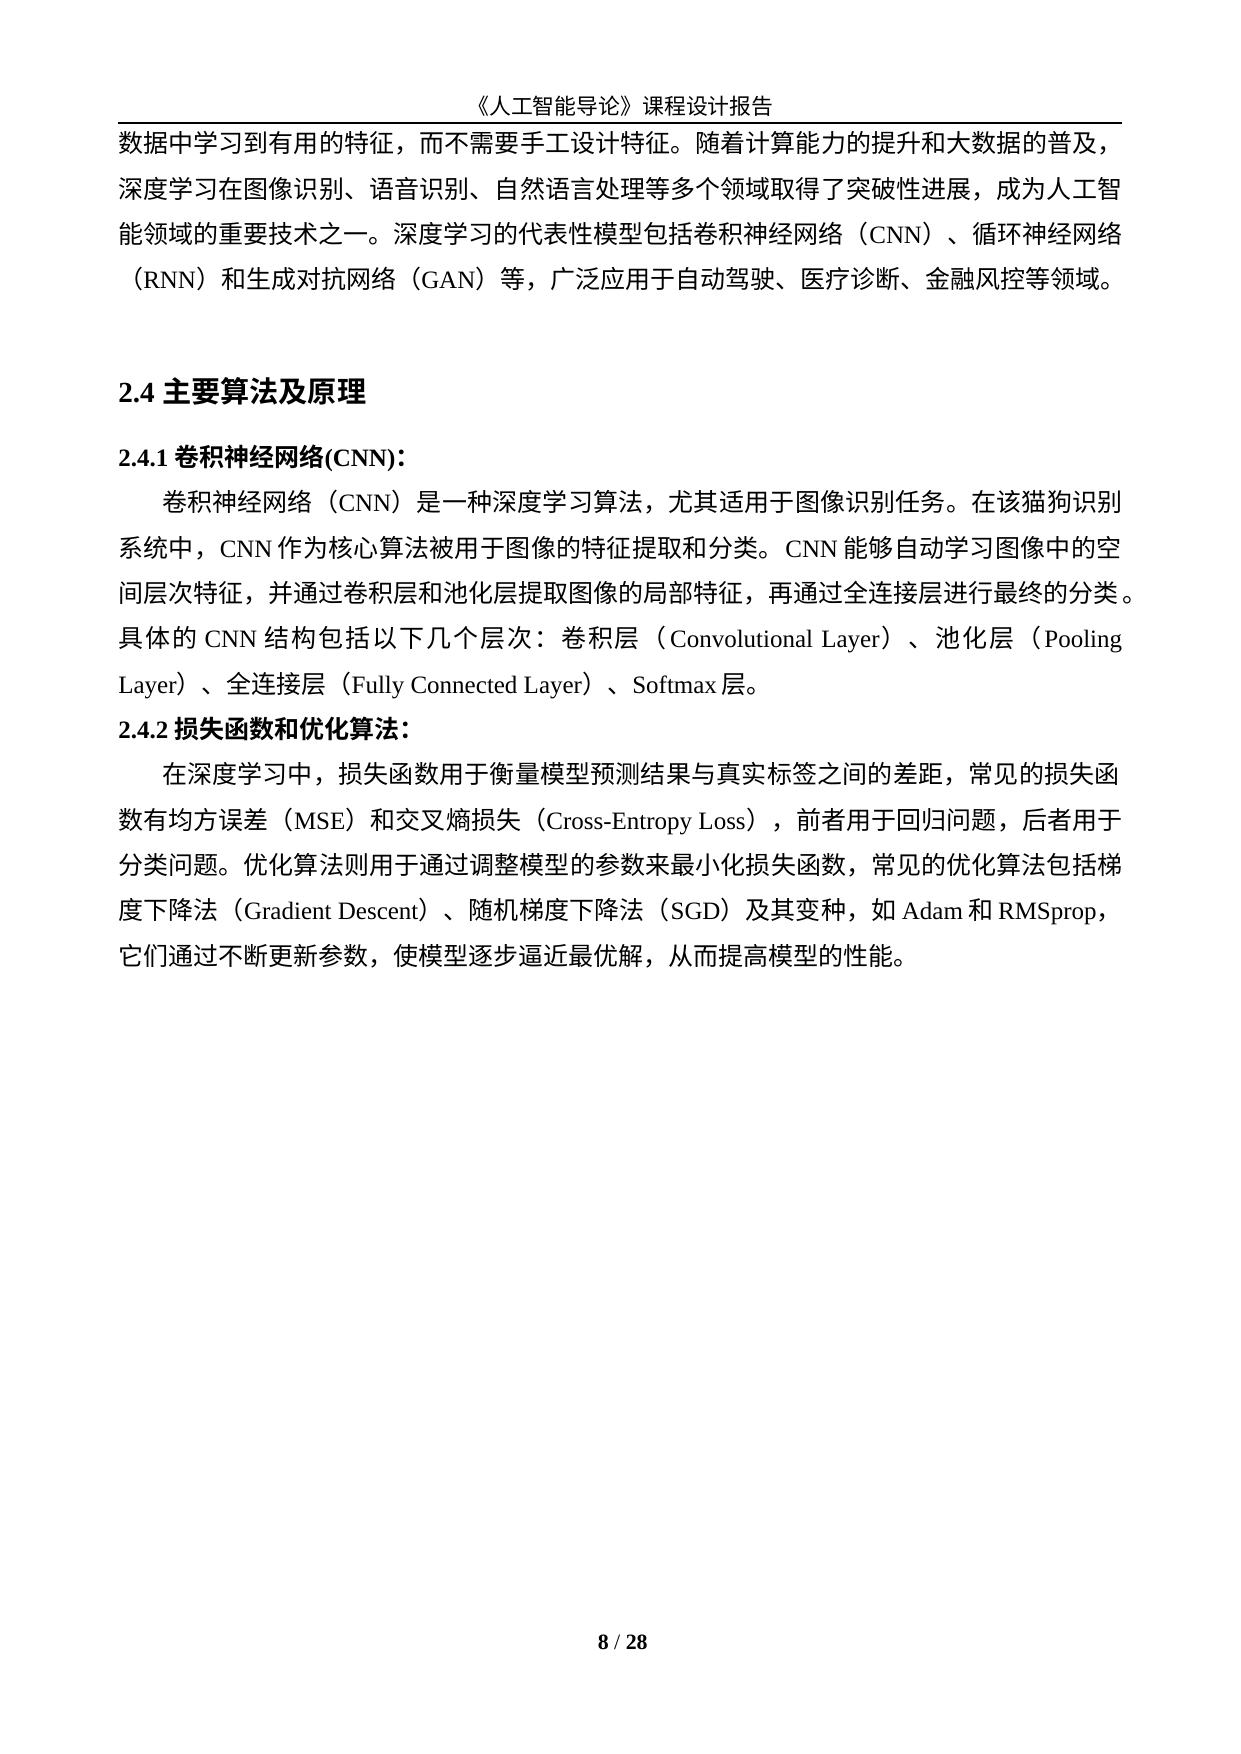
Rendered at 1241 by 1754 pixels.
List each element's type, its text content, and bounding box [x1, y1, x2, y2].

text 在深度学习中，损失函数用于衡量模型预测结果与真实标签之间的差距，常见的损失函数有均方误差（MSE）和交叉熵损失（Cross-Entropy Loss），前者用于回归问题，后者用于分类问题。优化算法则用于通过调整模型的参数来最小化损失函数，常见的优化算法包括梯度下降法（Gradient Descent）、随机梯度下降法（SGD）及其变种，如Adam和RMSprop，它们通过不断更新参数，使模型逐步逼近最优解，从而提高模型的性能。 [118, 755, 1122, 972]
text 2.4.1 卷积神经网络(CNN)： [118, 438, 1122, 474]
subtitle 2.4 主要算法及原理 [118, 368, 1122, 411]
text 2.4.2 损失函数和优化算法： [118, 709, 1122, 746]
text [118, 124, 1122, 296]
text 卷积神经网络（CNN）是一种深度学习算法，尤其适用于图像识别任务。在该猫狗识别系统中，CNN作为核心算法被用于图像的特征提取和分类。CNN能够自动学习图像中的空间层次特征，并通过卷积层和池化层提取图像的局部特征，再通过全连接层进行最终的分类。具体的CNN结构包括以下几个层次：卷积层（Convolutional Layer）、池化层（Pooling Layer）、全连接层（Fully Connected Layer）、Softmax层。 [118, 483, 1122, 700]
